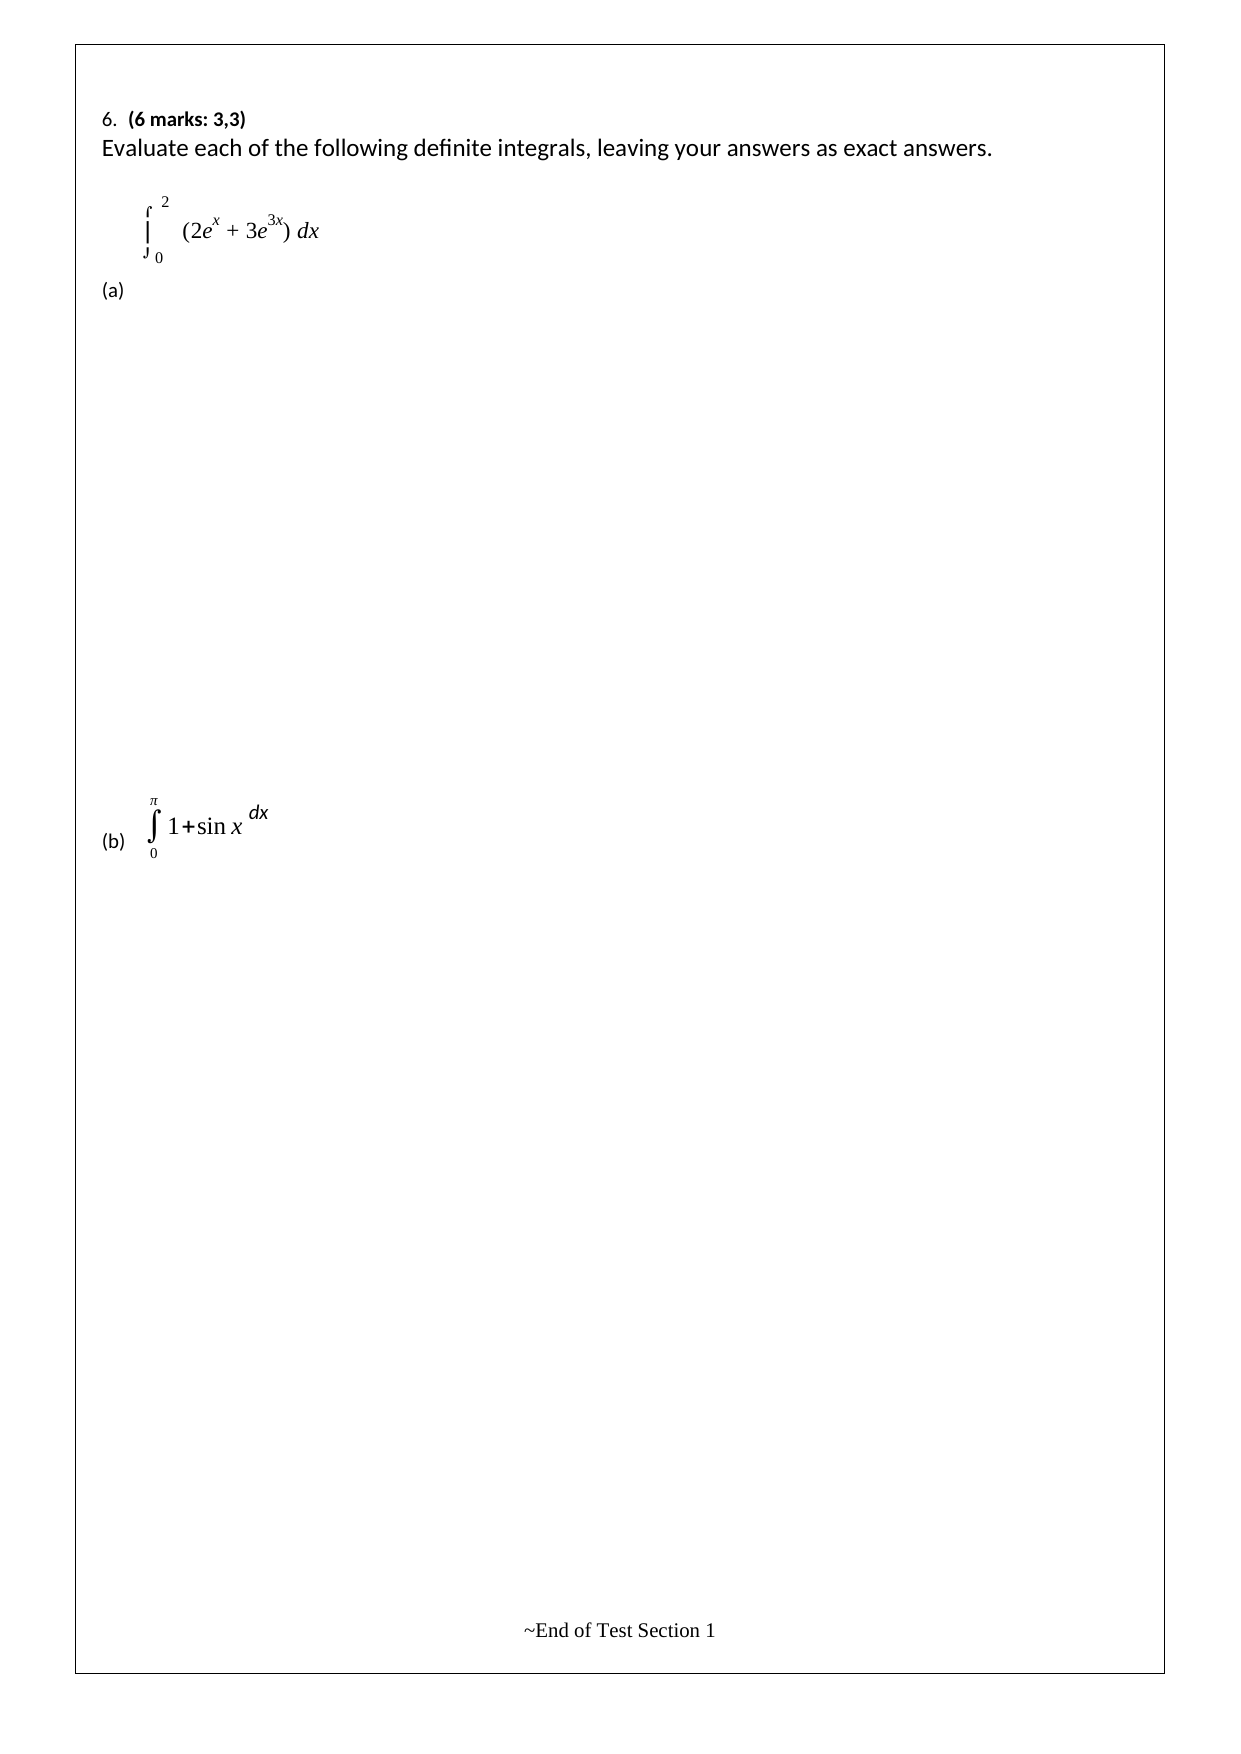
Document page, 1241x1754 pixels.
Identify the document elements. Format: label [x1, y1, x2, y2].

table_header [76, 45, 1164, 1673]
